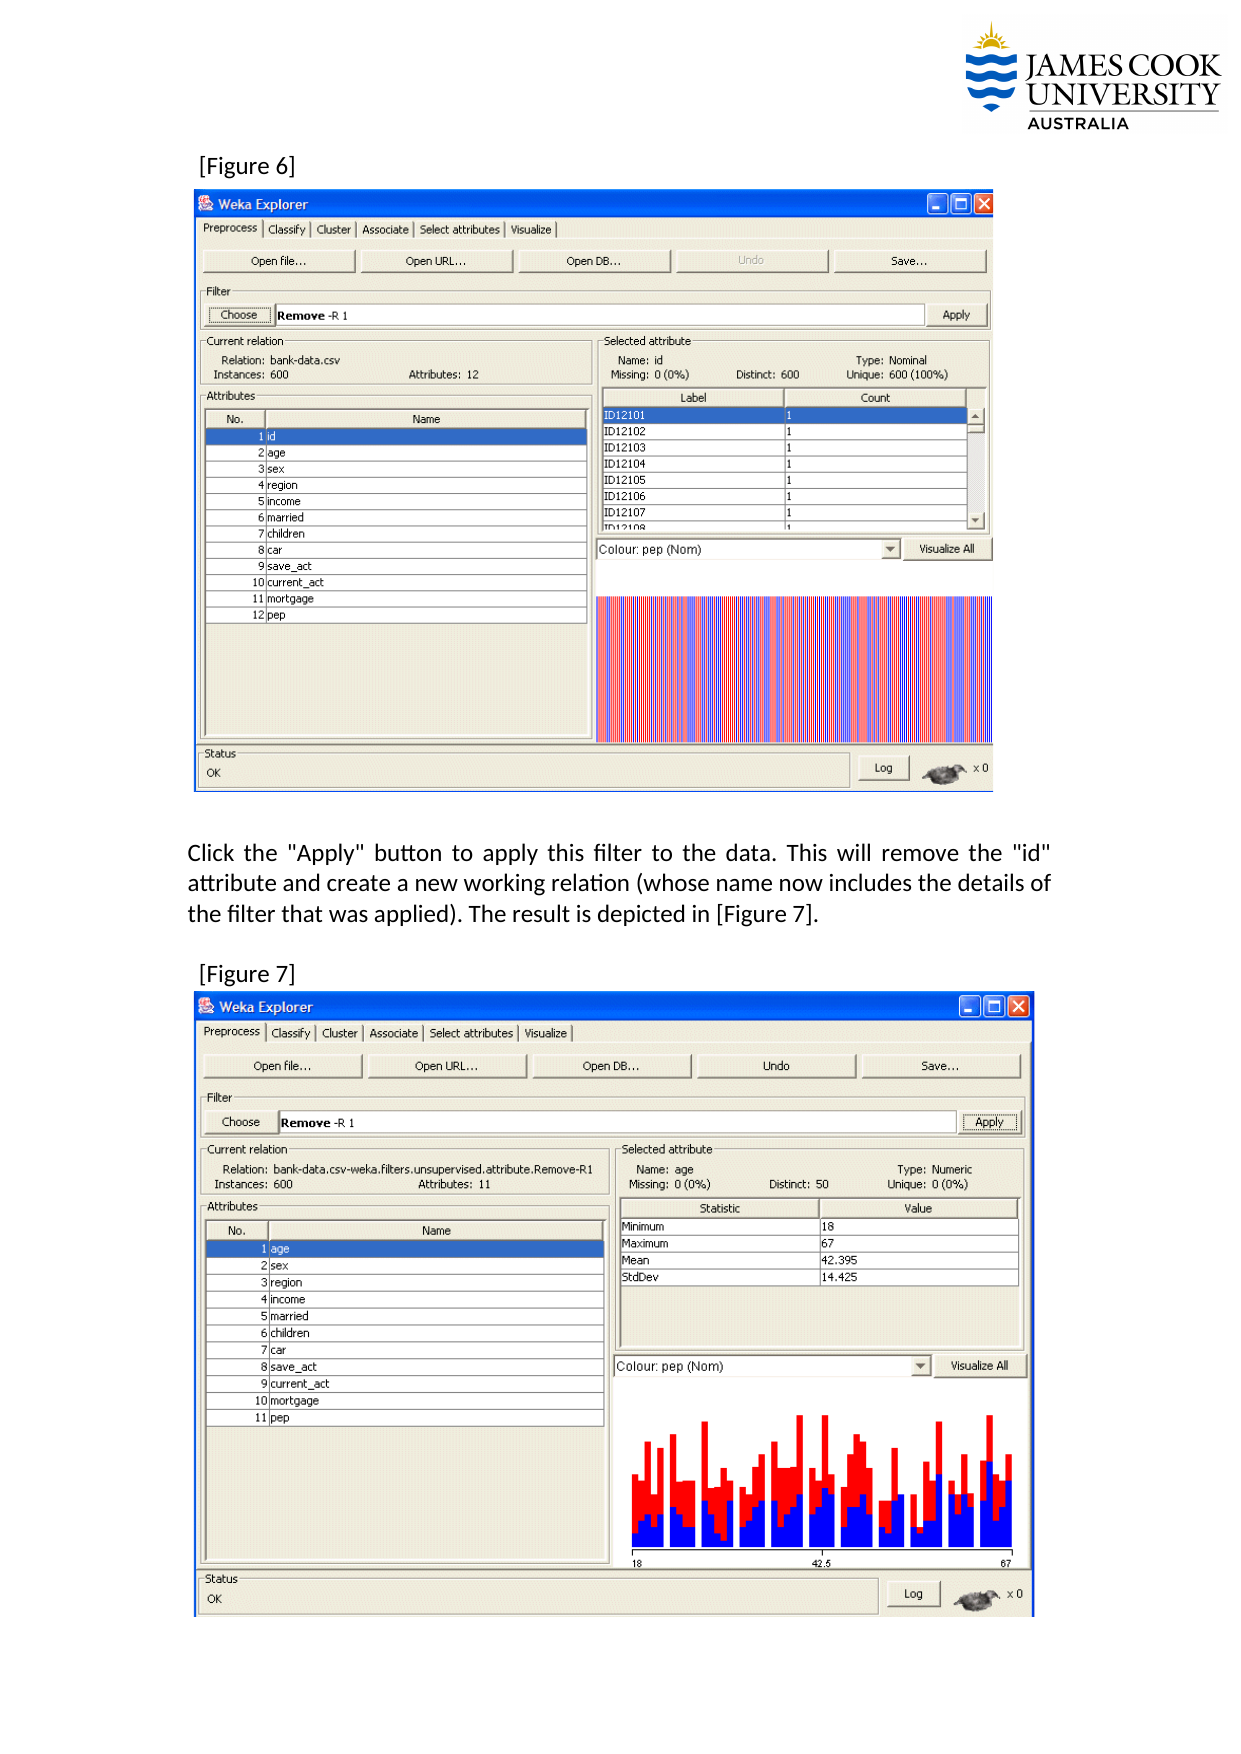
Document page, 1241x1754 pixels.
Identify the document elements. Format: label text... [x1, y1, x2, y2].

picture [193, 991, 1035, 1616]
text [Figure 7] [187, 958, 1053, 988]
picture [193, 189, 994, 792]
text [Figure 6] [187, 150, 1053, 181]
picture [962, 13, 1228, 135]
